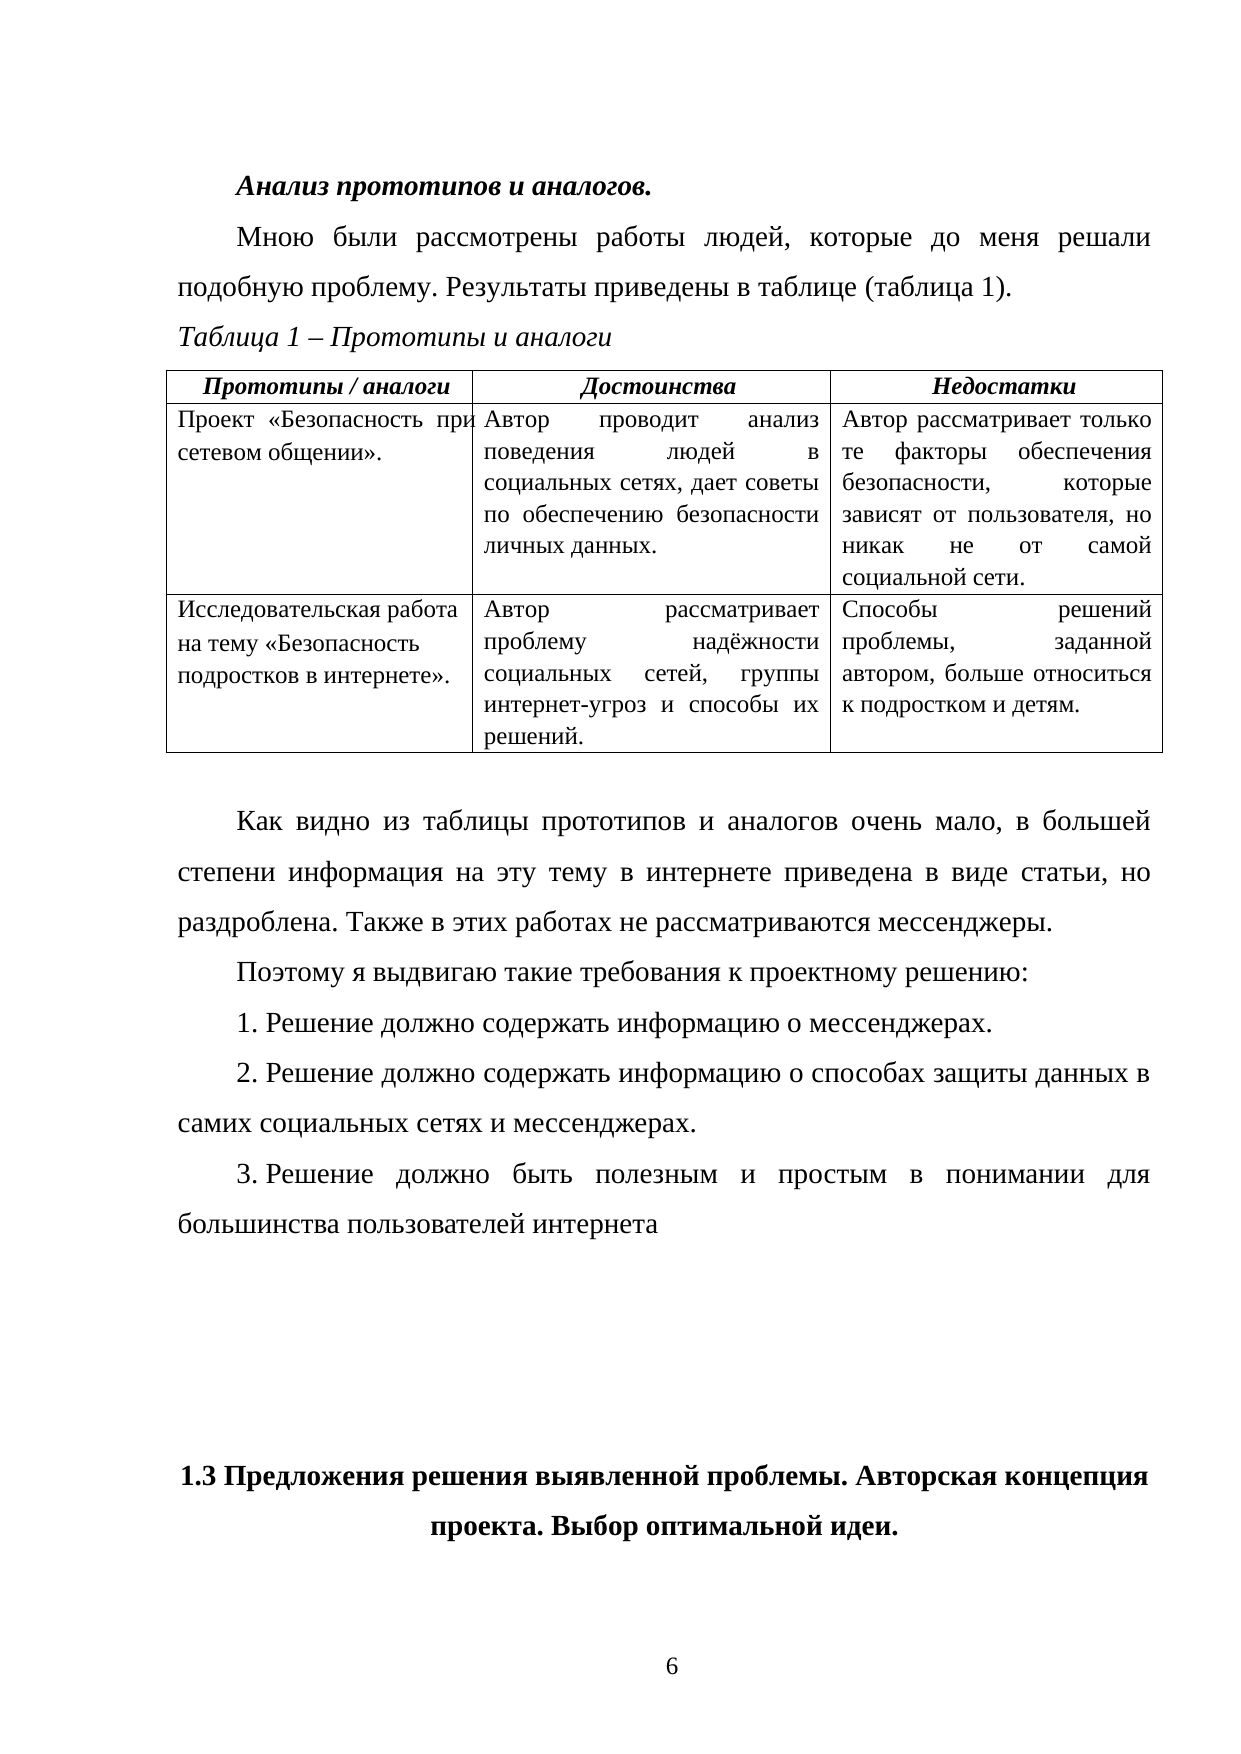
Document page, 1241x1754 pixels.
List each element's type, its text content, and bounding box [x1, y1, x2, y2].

table_header Прототипы / аналоги [167, 371, 472, 403]
table_header Недостатки [831, 371, 1162, 403]
text Как видно из таблицы прототипов и аналогов очень мало, в большей степени информация на эту тему в интернете приведена в виде статьи, но раздроблена. Также в этих работах не рассматриваются мессенджеры. [177, 803, 1152, 938]
table_cell Автор рассматривает только те факторы обеспечения безопасности, которые зависят от пользователя, но никак не от самой социальной сети. [831, 404, 1162, 593]
table_cell Способы решений проблемы, заданной автором, больше относиться к подростком и детям. [831, 595, 1162, 752]
list Решение должно быть полезным и простым в понимании для большинства пользователей интернета [177, 1156, 1152, 1239]
table_cell Проект «Безопасность при сетевом общении». [167, 404, 472, 593]
table_header Достоинства [473, 371, 830, 403]
text Анализ прототипов и аналогов. [177, 168, 1152, 202]
list Решение должно содержать информацию о способах защиты данных в самих социальных сетях и мессенджерах. [177, 1055, 1152, 1139]
text Поэтому я выдвигаю такие требования к проектному решению: [177, 954, 1152, 988]
text Таблица 1 – Прототипы и аналоги [177, 319, 1166, 353]
text Мною были рассмотрены работы людей, которые до меня решали подобную проблему. Результаты приведены в таблице (таблица 1). [177, 219, 1152, 303]
list Решение должно содержать информацию о мессенджерах. [177, 1005, 1152, 1038]
table_cell Исследовательская работа на тему «Безопасность подростков в интернете». [167, 595, 472, 752]
table_cell Автор рассматривает проблему надёжности социальных сетей, группы интернет-угроз и способы их решений. [473, 595, 830, 752]
table_cell Автор проводит анализ поведения людей в социальных сетях, дает советы по обеспечению безопасности личных данных. [473, 404, 830, 593]
text 1.3 Предложения решения выявленной проблемы. Авторская концепция проекта. Выбор оптимальной идеи. [177, 1458, 1152, 1541]
